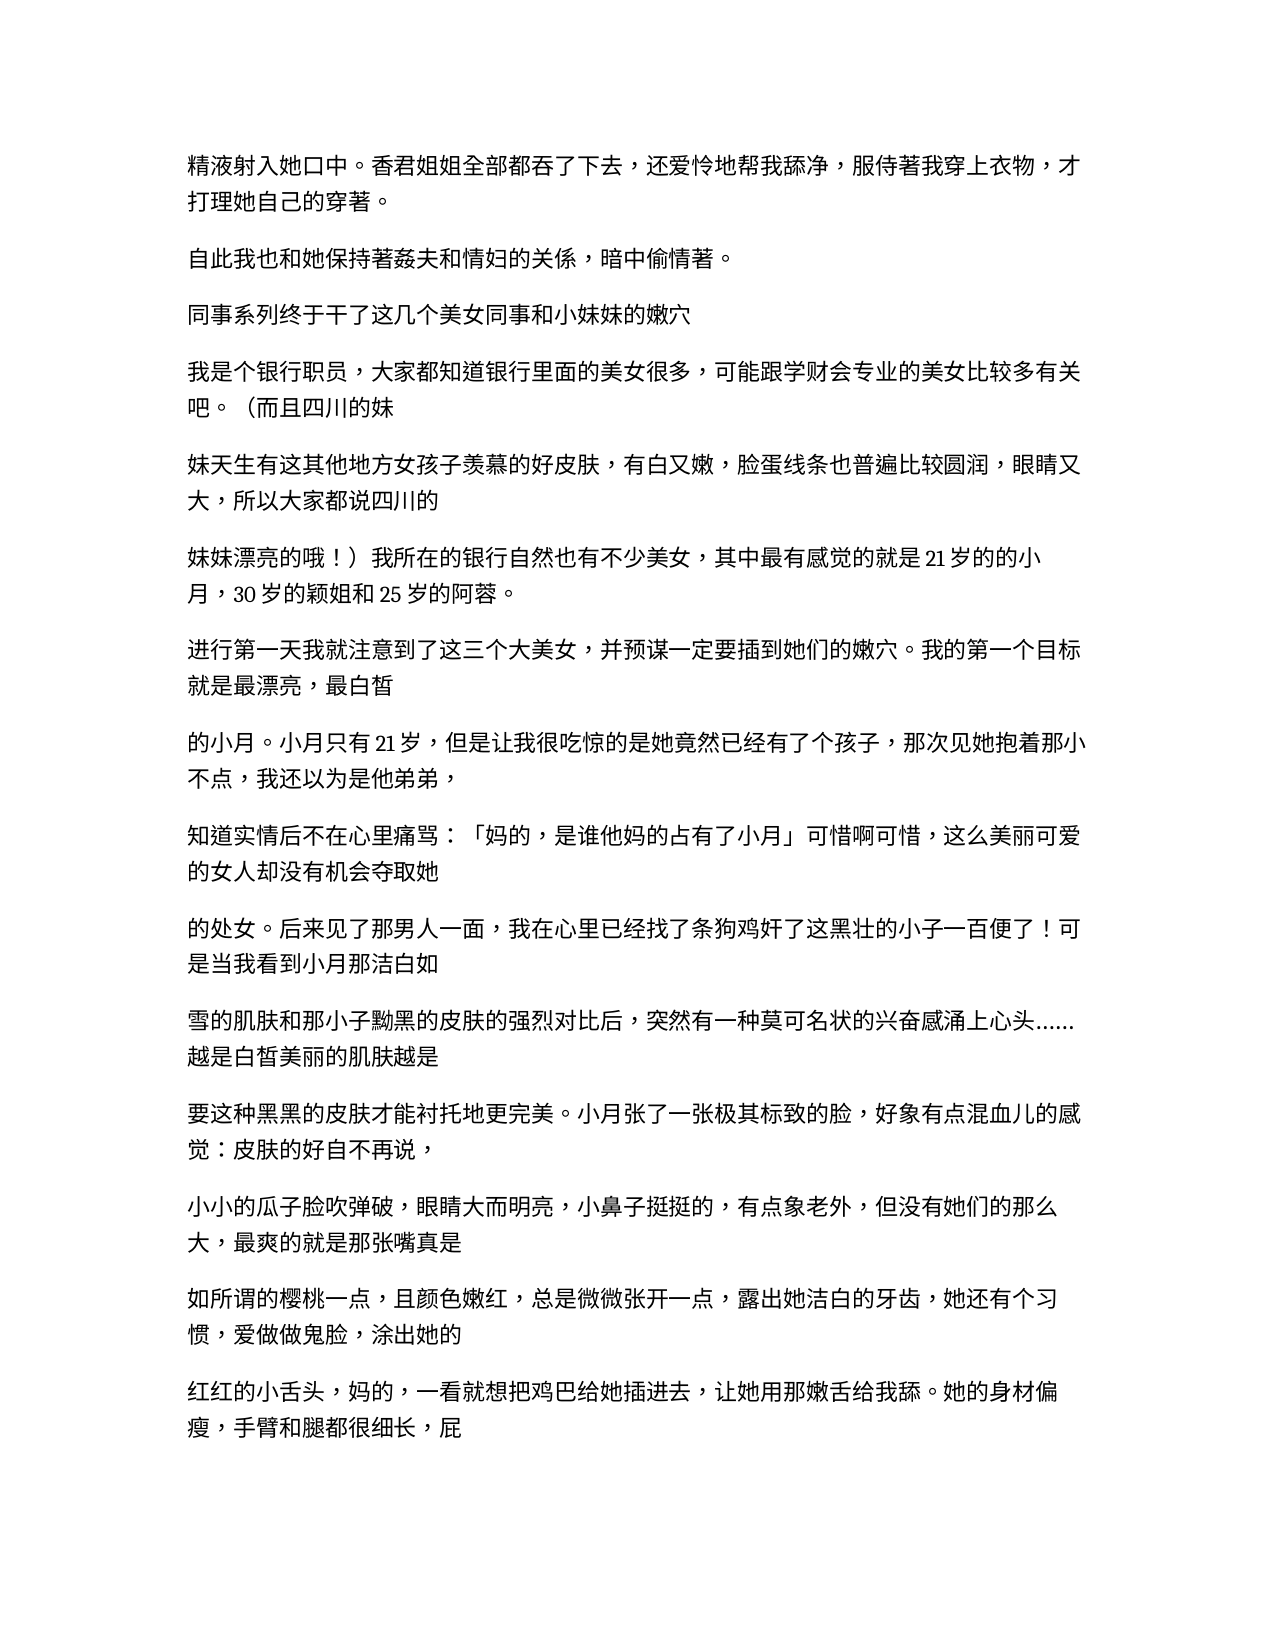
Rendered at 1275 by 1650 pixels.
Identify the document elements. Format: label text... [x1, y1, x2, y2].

text 妹妹漂亮的哦！）我所在的银行自然也有不少美女，其中最有感觉的就是21岁的的小月，30岁的颖姐和25岁的阿蓉。 [187, 542, 1087, 609]
text 小小的瓜子脸吹弹破，眼睛大而明亮，小鼻子挺挺的，有点象老外，但没有她们的那么大，最爽的就是那张嘴真是 [187, 1191, 1087, 1258]
text 红红的小舌头，妈的，一看就想把鸡巴给她插进去，让她用那嫩舌给我舔。她的身材偏瘦，手臂和腿都很细长，屁 [187, 1376, 1087, 1443]
text 我是个银行职员，大家都知道银行里面的美女很多，可能跟学财会专业的美女比较多有关吧。（而且四川的妹 [187, 356, 1087, 423]
text 如所谓的樱桃一点，且颜色嫩红，总是微微张开一点，露出她洁白的牙齿，她还有个习惯，爱做做鬼脸，涂出她的 [187, 1283, 1087, 1351]
text 妹天生有这其他地方女孩子羡慕的好皮肤，有白又嫩，脸蛋线条也普遍比较圆润，眼睛又大，所以大家都说四川的 [187, 449, 1087, 516]
text 精液射入她口中。香君姐姐全部都吞了下去，还爱怜地帮我舔净，服侍著我穿上衣物，才打理她自己的穿著。 [187, 150, 1087, 217]
text 要这种黑黑的皮肤才能衬托地更完美。小月张了一张极其标致的脸，好象有点混血儿的感觉：皮肤的好自不再说， [187, 1098, 1087, 1165]
text 的小月。小月只有21岁，但是让我很吃惊的是她竟然已经有了个孩子，那次见她抱着那小不点，我还以为是他弟弟， [187, 727, 1087, 794]
text 雪的肌肤和那小子黝黑的皮肤的强烈对比后，突然有一种莫可名状的兴奋感涌上心头……越是白皙美丽的肌肤越是 [187, 1005, 1087, 1072]
text 的处女。后来见了那男人一面，我在心里已经找了条狗鸡奸了这黑壮的小子一百便了！可是当我看到小月那洁白如 [187, 912, 1087, 980]
text 同事系列终于干了这几个美女同事和小妹妹的嫩穴 [187, 299, 1087, 331]
text 自此我也和她保持著姦夫和情妇的关係，暗中偷情著。 [187, 243, 1087, 274]
text 知道实情后不在心里痛骂：「妈的，是谁他妈的占有了小月」可惜啊可惜，这么美丽可爱的女人却没有机会夺取她 [187, 820, 1087, 887]
text 进行第一天我就注意到了这三个大美女，并预谋一定要插到她们的嫩穴。我的第一个目标就是最漂亮，最白皙 [187, 634, 1087, 702]
